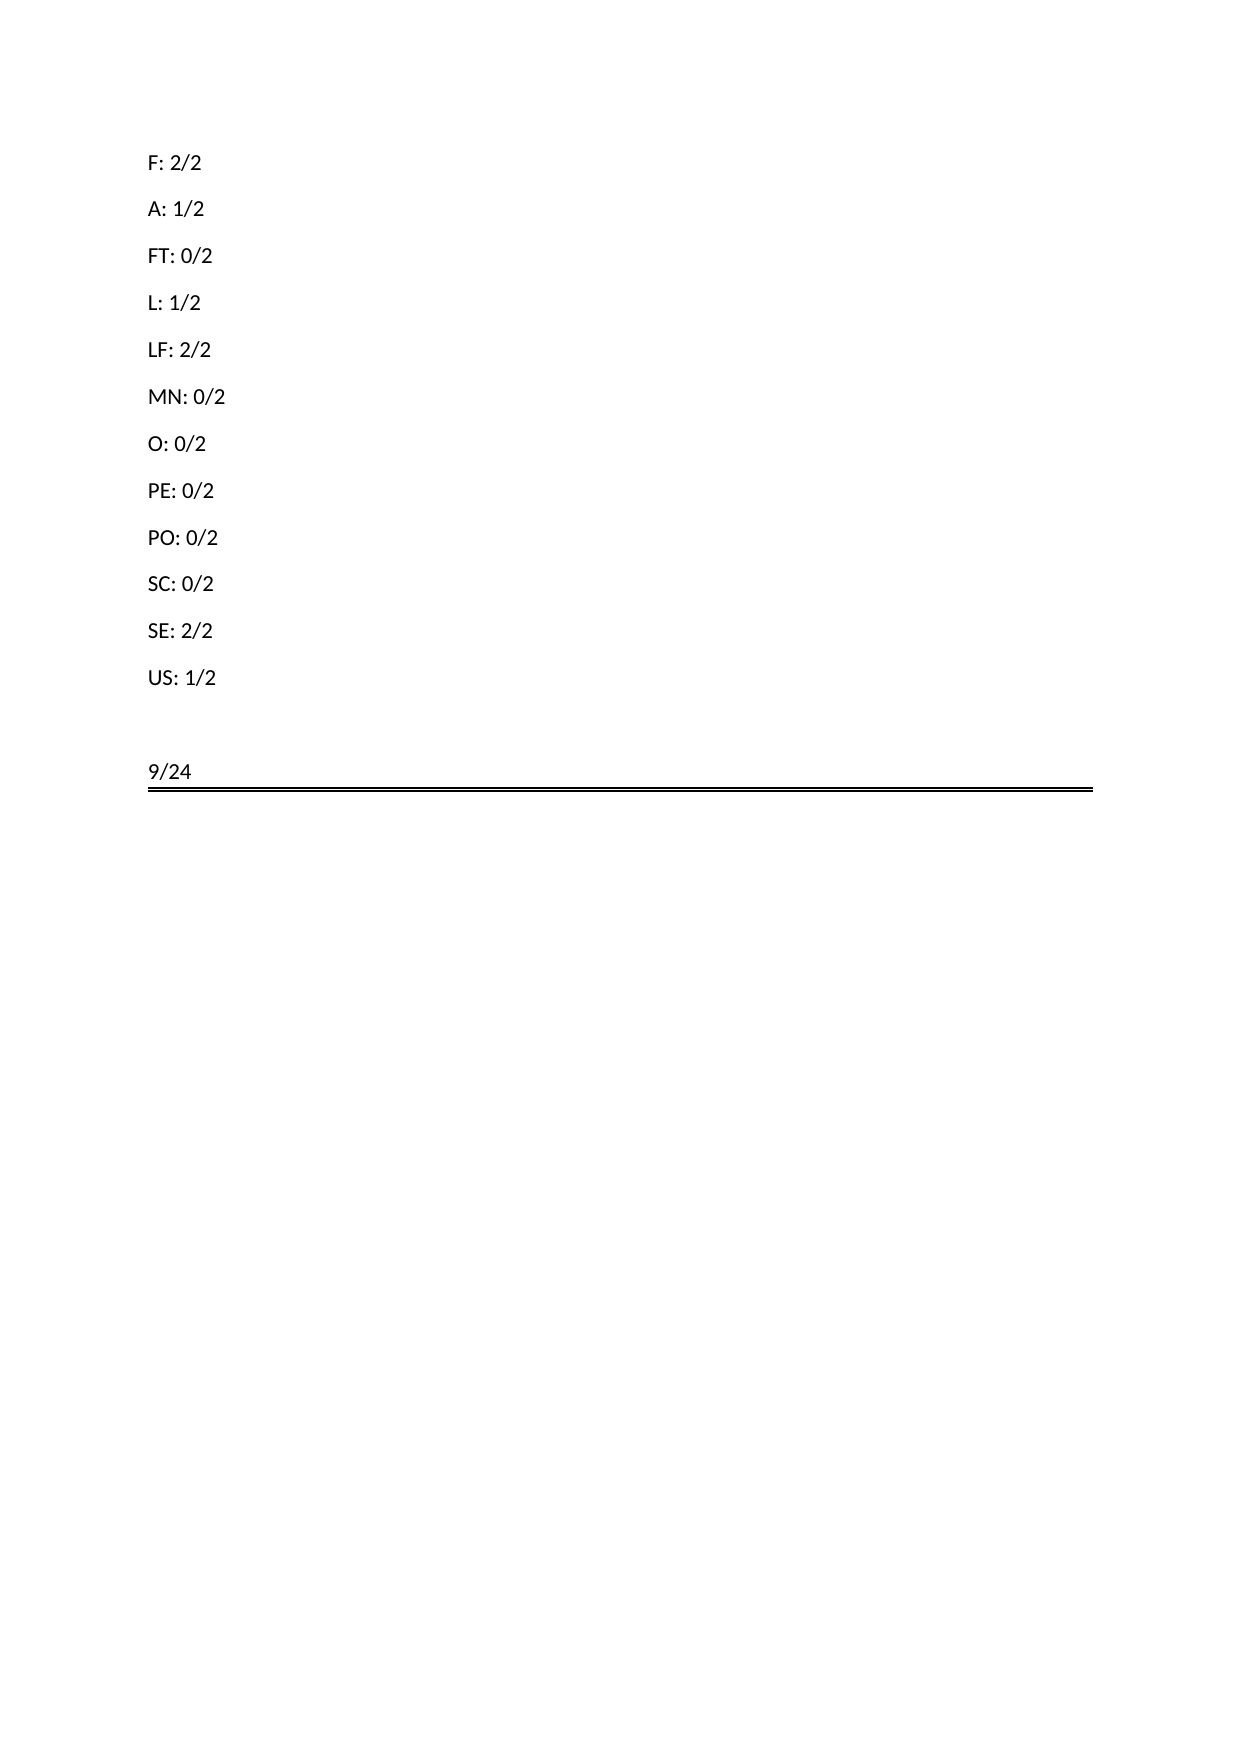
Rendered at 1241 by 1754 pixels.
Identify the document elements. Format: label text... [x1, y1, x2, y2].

text PE: 0/2 [148, 476, 1093, 504]
text PO: 0/2 [148, 523, 1093, 551]
text L: 1/2 [148, 288, 1093, 316]
text 9/24 [148, 757, 1093, 787]
text F: 2/2 [148, 148, 1093, 176]
text SC: 0/2 [148, 569, 1093, 597]
text FT: 0/2 [148, 241, 1093, 269]
text US: 1/2 [148, 663, 1093, 691]
text O: 0/2 [148, 429, 1093, 457]
text SE: 2/2 [148, 616, 1093, 644]
text LF: 2/2 [148, 335, 1093, 363]
text MN: 0/2 [148, 382, 1093, 410]
text A: 1/2 [148, 194, 1093, 222]
